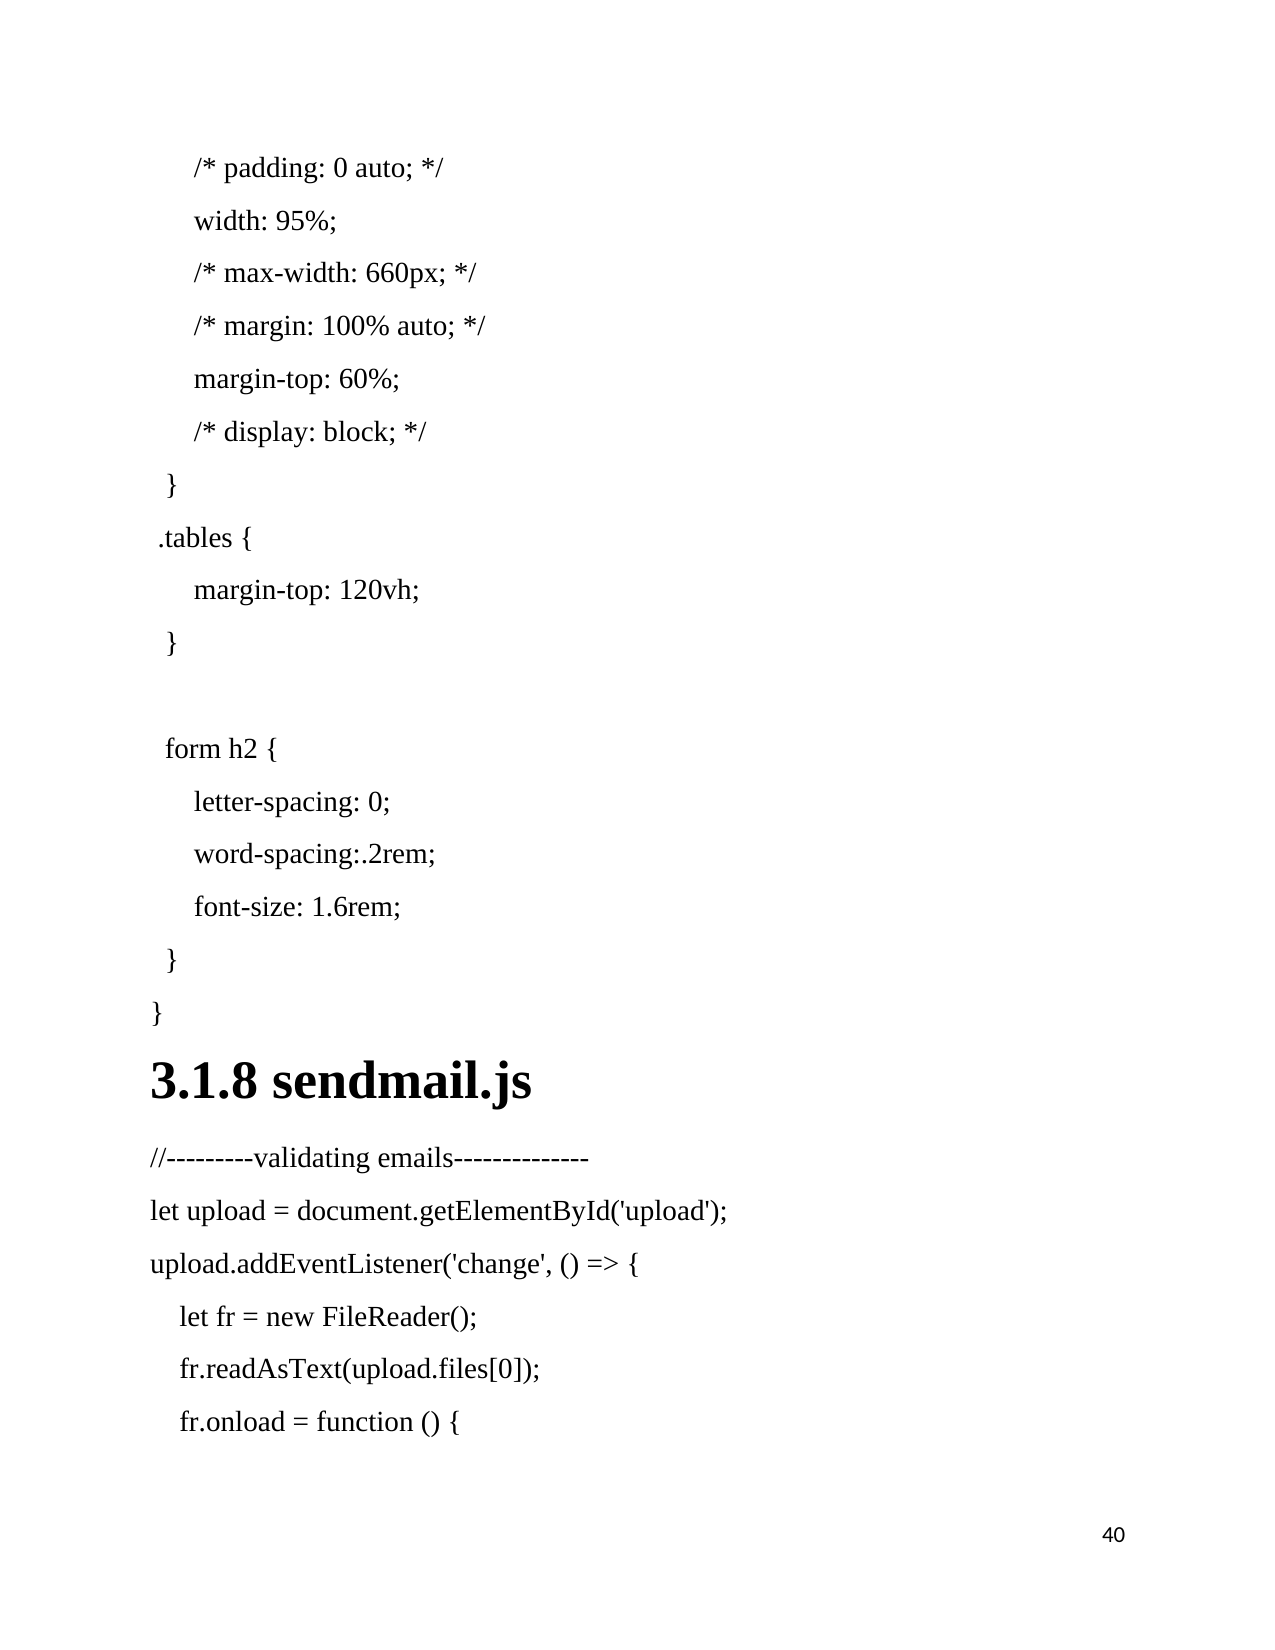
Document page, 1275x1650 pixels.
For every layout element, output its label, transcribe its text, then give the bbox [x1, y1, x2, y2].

text /* display: block; */ [150, 414, 1125, 448]
text /* max-width: 660px; */ [150, 256, 1125, 289]
text } [150, 942, 1125, 976]
text width: 95%; [150, 203, 1125, 236]
text let fr = new FileReader(); [150, 1299, 1125, 1332]
text fr.onload = function () { [150, 1404, 1125, 1438]
text 3.1.8 sendmail.js [150, 1048, 1125, 1110]
text let upload = document.getElementById('upload'); [150, 1193, 1125, 1227]
text } [150, 467, 1125, 500]
text } [150, 625, 1125, 659]
text form h2 { [150, 731, 1125, 764]
text word-spacing:.2rem; [150, 837, 1125, 870]
text font-size: 1.6rem; [150, 889, 1125, 923]
text margin-top: 60%; [150, 361, 1125, 395]
text } [150, 995, 1125, 1028]
text margin-top: 120vh; [150, 572, 1125, 606]
text //---------validating emails-------------- [150, 1140, 1125, 1174]
text fr.readAsText(upload.files[0]); [150, 1351, 1125, 1385]
text letter-spacing: 0; [150, 784, 1125, 817]
text /* padding: 0 auto; */ [150, 150, 1125, 183]
text upload.addEventListener('change', () => { [150, 1246, 1125, 1279]
text /* margin: 100% auto; */ [150, 308, 1125, 342]
text .tables { [150, 520, 1125, 553]
